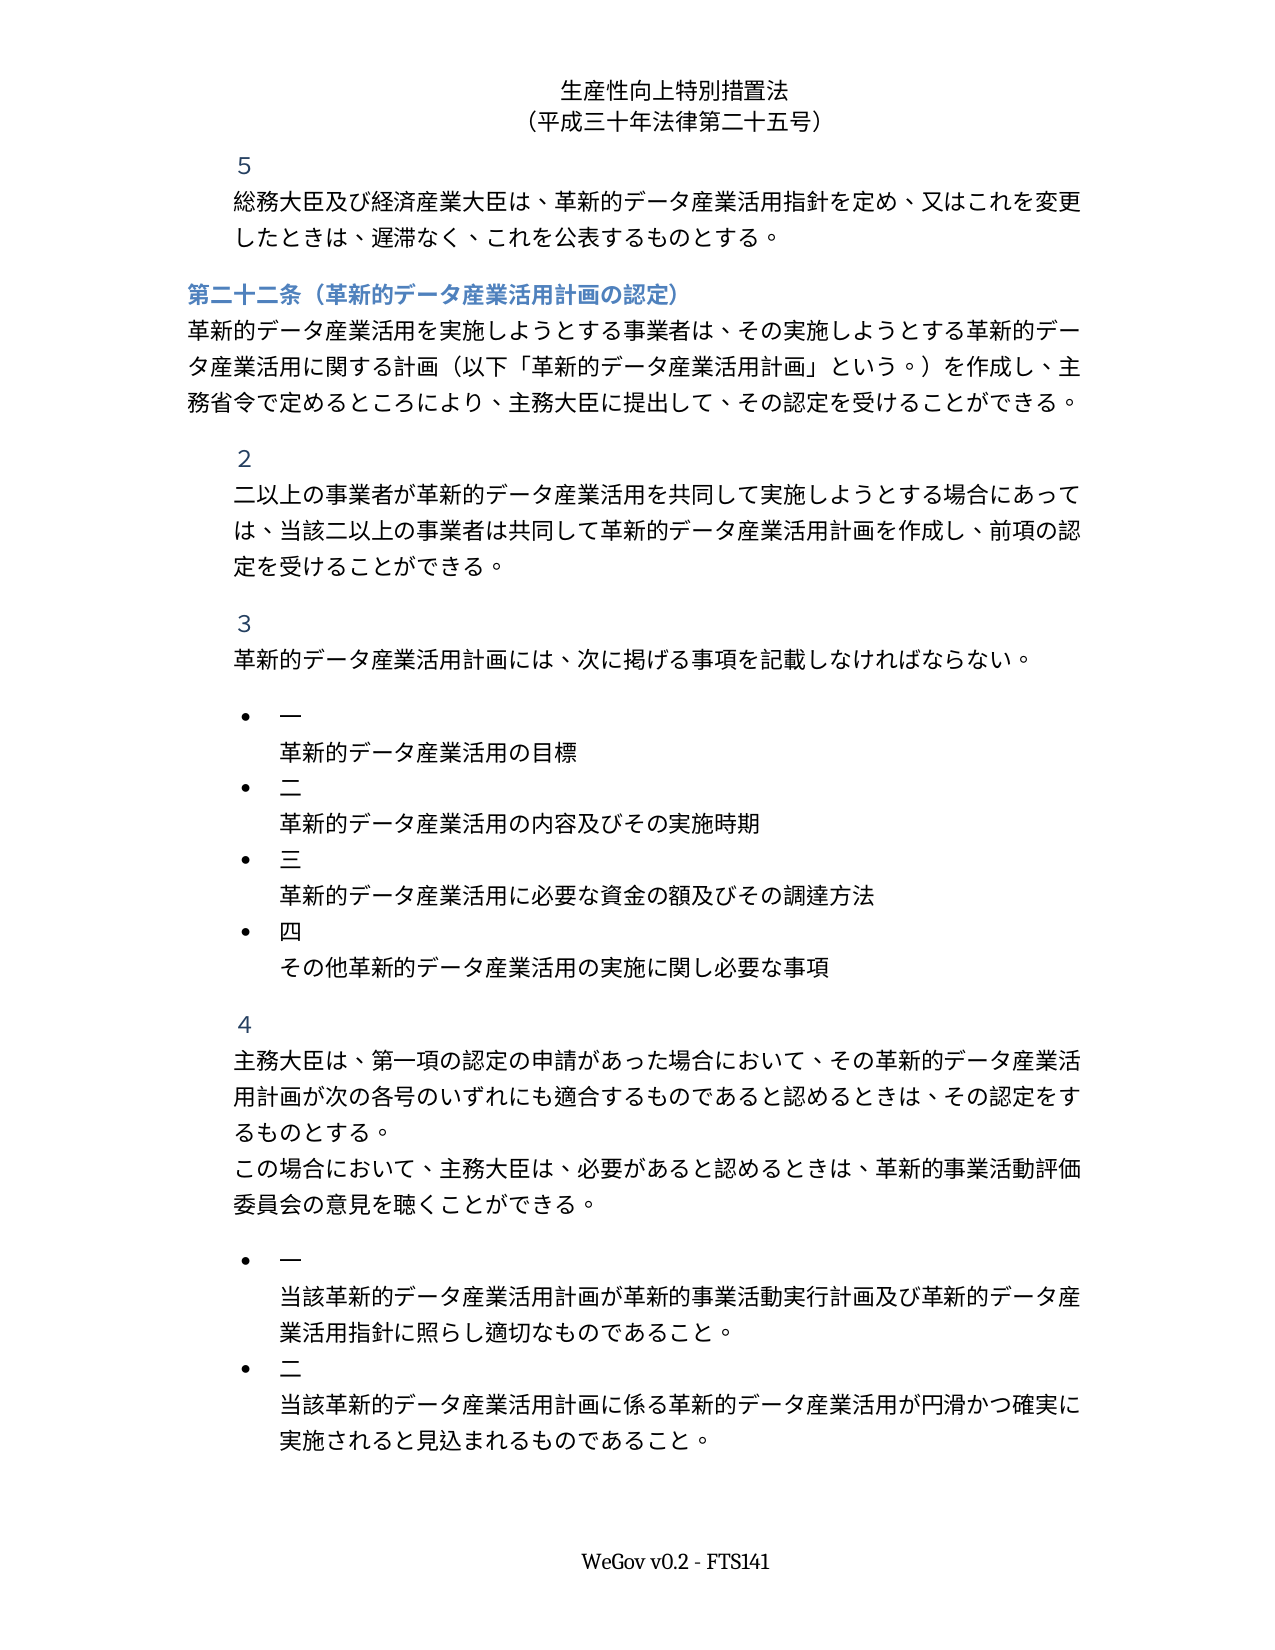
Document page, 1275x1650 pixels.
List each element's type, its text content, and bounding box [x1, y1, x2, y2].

text 二以上の事業者が革新的データ産業活用を共同して実施しようとする場合にあっては、当該二以上の事業者は共同して革新的データ産業活用計画を作成し、前項の認定を受けることができる。 [233, 479, 1087, 582]
text 革新的データ産業活用計画には、次に掲げる事項を記載しなければならない。 [233, 644, 1087, 675]
list 三 革新的データ産業活用に必要な資金の額及びその調達方法 [242, 844, 1087, 911]
list 二 革新的データ産業活用の内容及びその実施時期 [242, 772, 1087, 839]
list 二 当該革新的データ産業活用計画に係る革新的データ産業活用が円滑かつ確実に実施されると見込まれるものであること。 [242, 1353, 1087, 1456]
subtitle 第二十二条（革新的データ産業活用計画の認定） [187, 279, 1087, 310]
subtitle ３ [233, 608, 1087, 639]
list 一 革新的データ産業活用の目標 [242, 701, 1087, 768]
text 主務大臣は、第一項の認定の申請があった場合において、その革新的データ産業活用計画が次の各号のいずれにも適合するものであると認めるときは、その認定をするものとする。 この場合において、主務大臣は、必要があると認めるときは、革新的事業活動評価委員会の意見を聴くことができる。 [233, 1045, 1087, 1220]
text 総務大臣及び経済産業大臣は、革新的データ産業活用指針を定め、又はこれを変更したときは、遅滞なく、これを公表するものとする。 [233, 186, 1087, 253]
list 一 当該革新的データ産業活用計画が革新的事業活動実行計画及び革新的データ産業活用指針に照らし適切なものであること。 [242, 1245, 1087, 1348]
subtitle ２ [233, 443, 1087, 474]
subtitle ４ [233, 1009, 1087, 1040]
text 革新的データ産業活用を実施しようとする事業者は、その実施しようとする革新的データ産業活用に関する計画（以下「革新的データ産業活用計画」という。）を作成し、主務省令で定めるところにより、主務大臣に提出して、その認定を受けることができる。 [187, 314, 1087, 418]
list 四 その他革新的データ産業活用の実施に関し必要な事項 [242, 916, 1087, 983]
subtitle ５ [233, 150, 1087, 181]
